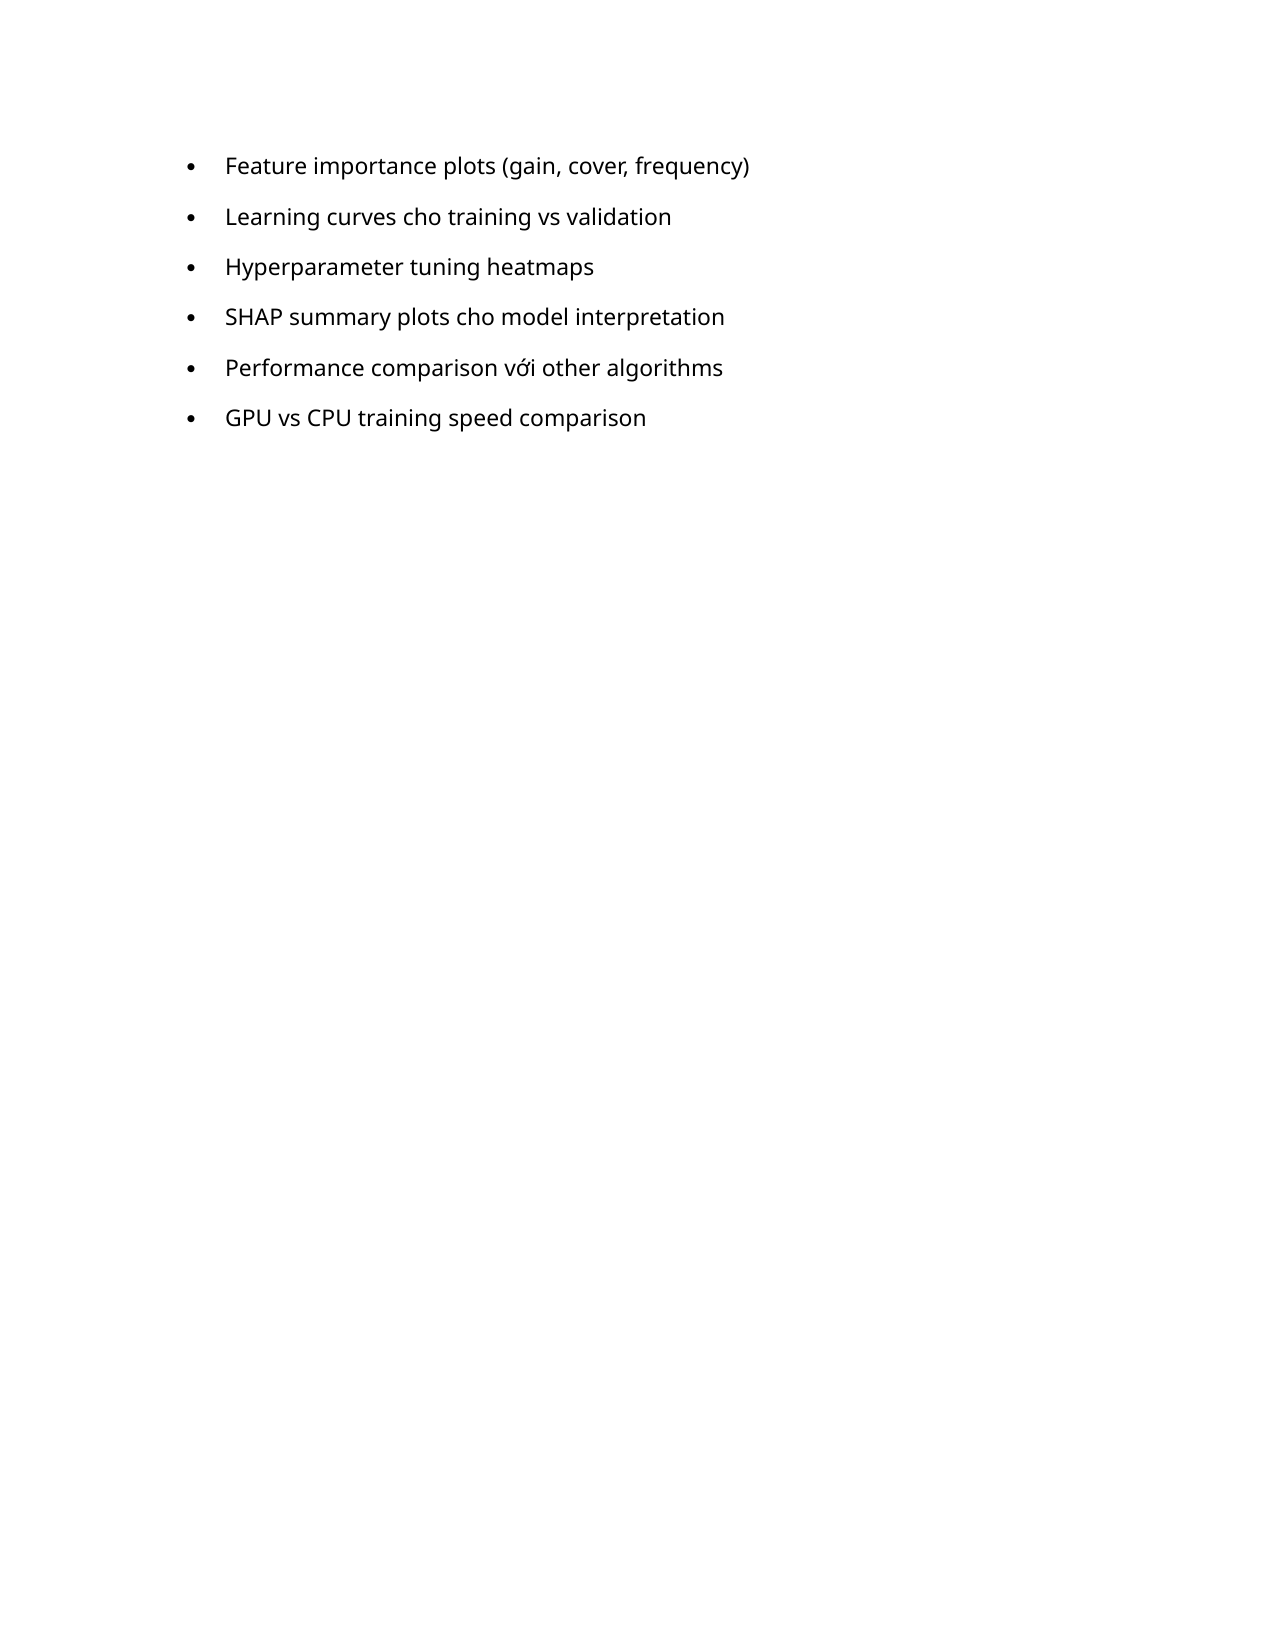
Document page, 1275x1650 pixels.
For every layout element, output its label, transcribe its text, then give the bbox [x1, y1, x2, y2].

list GPU vs CPU training speed comparison [187, 402, 1125, 433]
list Hyperparameter tuning heatmaps [187, 251, 1125, 282]
list Performance comparison với other algorithms [187, 352, 1125, 383]
list Feature importance plots (gain, cover, frequency) [187, 150, 1125, 181]
list Learning curves cho training vs validation [187, 200, 1125, 232]
list SHAP summary plots cho model interpretation [187, 301, 1125, 332]
